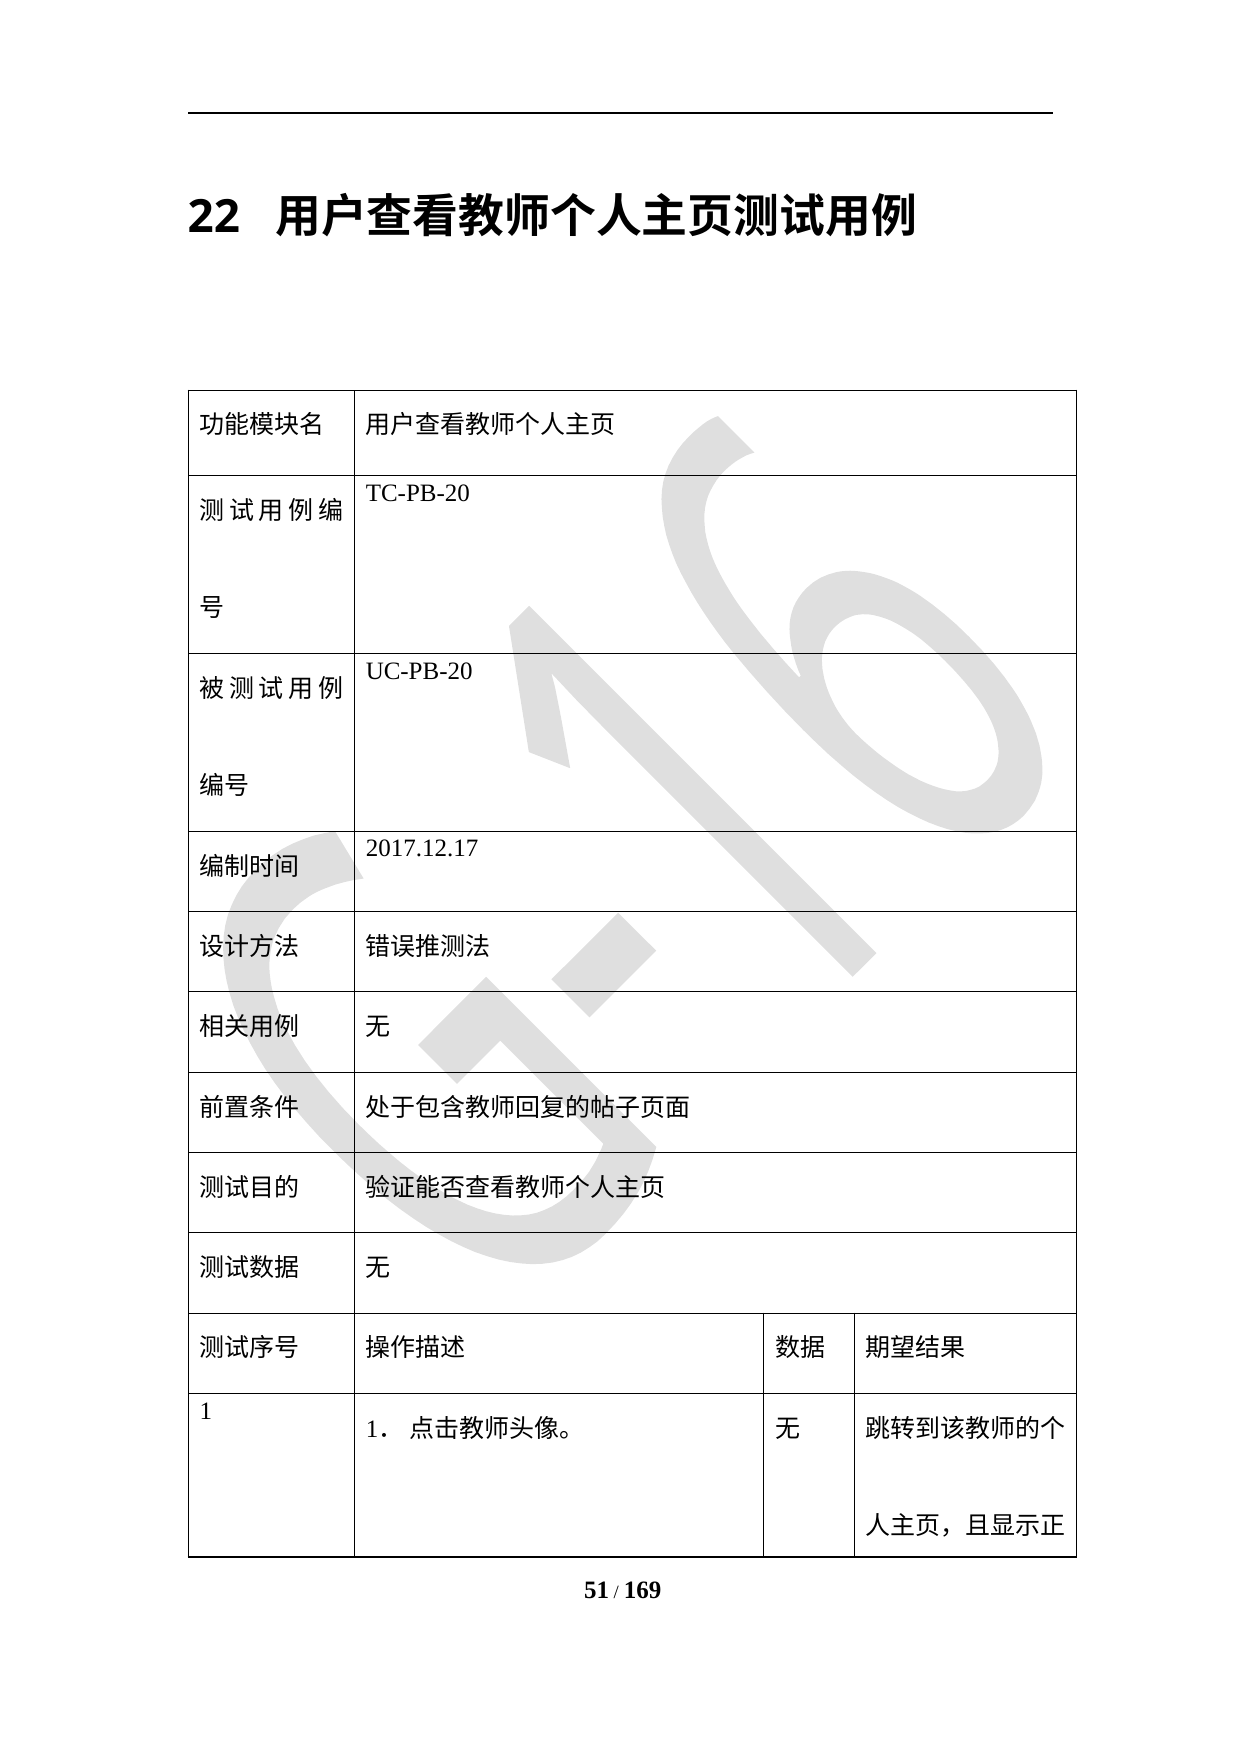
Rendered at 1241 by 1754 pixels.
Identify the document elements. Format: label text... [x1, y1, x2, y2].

table_cell 2017.12.17 [355, 832, 1076, 911]
table_header 功能模块名 [189, 391, 354, 475]
table_cell 1 [189, 1394, 354, 1556]
table_cell 跳转到该教师的个人主页，且显示正常 [855, 1394, 1076, 1556]
table_cell 测试序号 [189, 1314, 354, 1393]
table_cell 测试目的 [189, 1153, 354, 1232]
table_cell 处于包含教师回复的帖子页面 [355, 1073, 1076, 1152]
table_cell 错误推测法 [355, 912, 1076, 991]
table_cell 期望结果 [855, 1314, 1076, 1393]
table_cell 无 [764, 1394, 854, 1556]
subtitle 用户查看教师个人主页测试用例 [187, 164, 1053, 261]
table_cell TC-PB-20 [355, 476, 1076, 653]
table_cell 测试用例编号 [189, 476, 354, 653]
table_cell 编制时间 [189, 832, 354, 911]
table_cell 验证能否查看教师个人主页 [355, 1153, 1076, 1232]
table_cell UC-PB-20 [355, 654, 1076, 831]
table_cell 数据 [764, 1314, 854, 1393]
table_cell 被测试用例编号 [189, 654, 354, 831]
table_cell 无 [355, 992, 1076, 1072]
table_cell 测试数据 [189, 1233, 354, 1312]
table_cell 相关用例 [189, 992, 354, 1072]
table_cell 操作描述 [355, 1314, 763, 1393]
table_header 用户查看教师个人主页 [355, 391, 1076, 475]
table_cell 无 [355, 1233, 1076, 1312]
table_cell 前置条件 [189, 1073, 354, 1152]
table_cell 设计方法 [189, 912, 354, 991]
table_cell 点击教师头像。 [355, 1394, 763, 1556]
